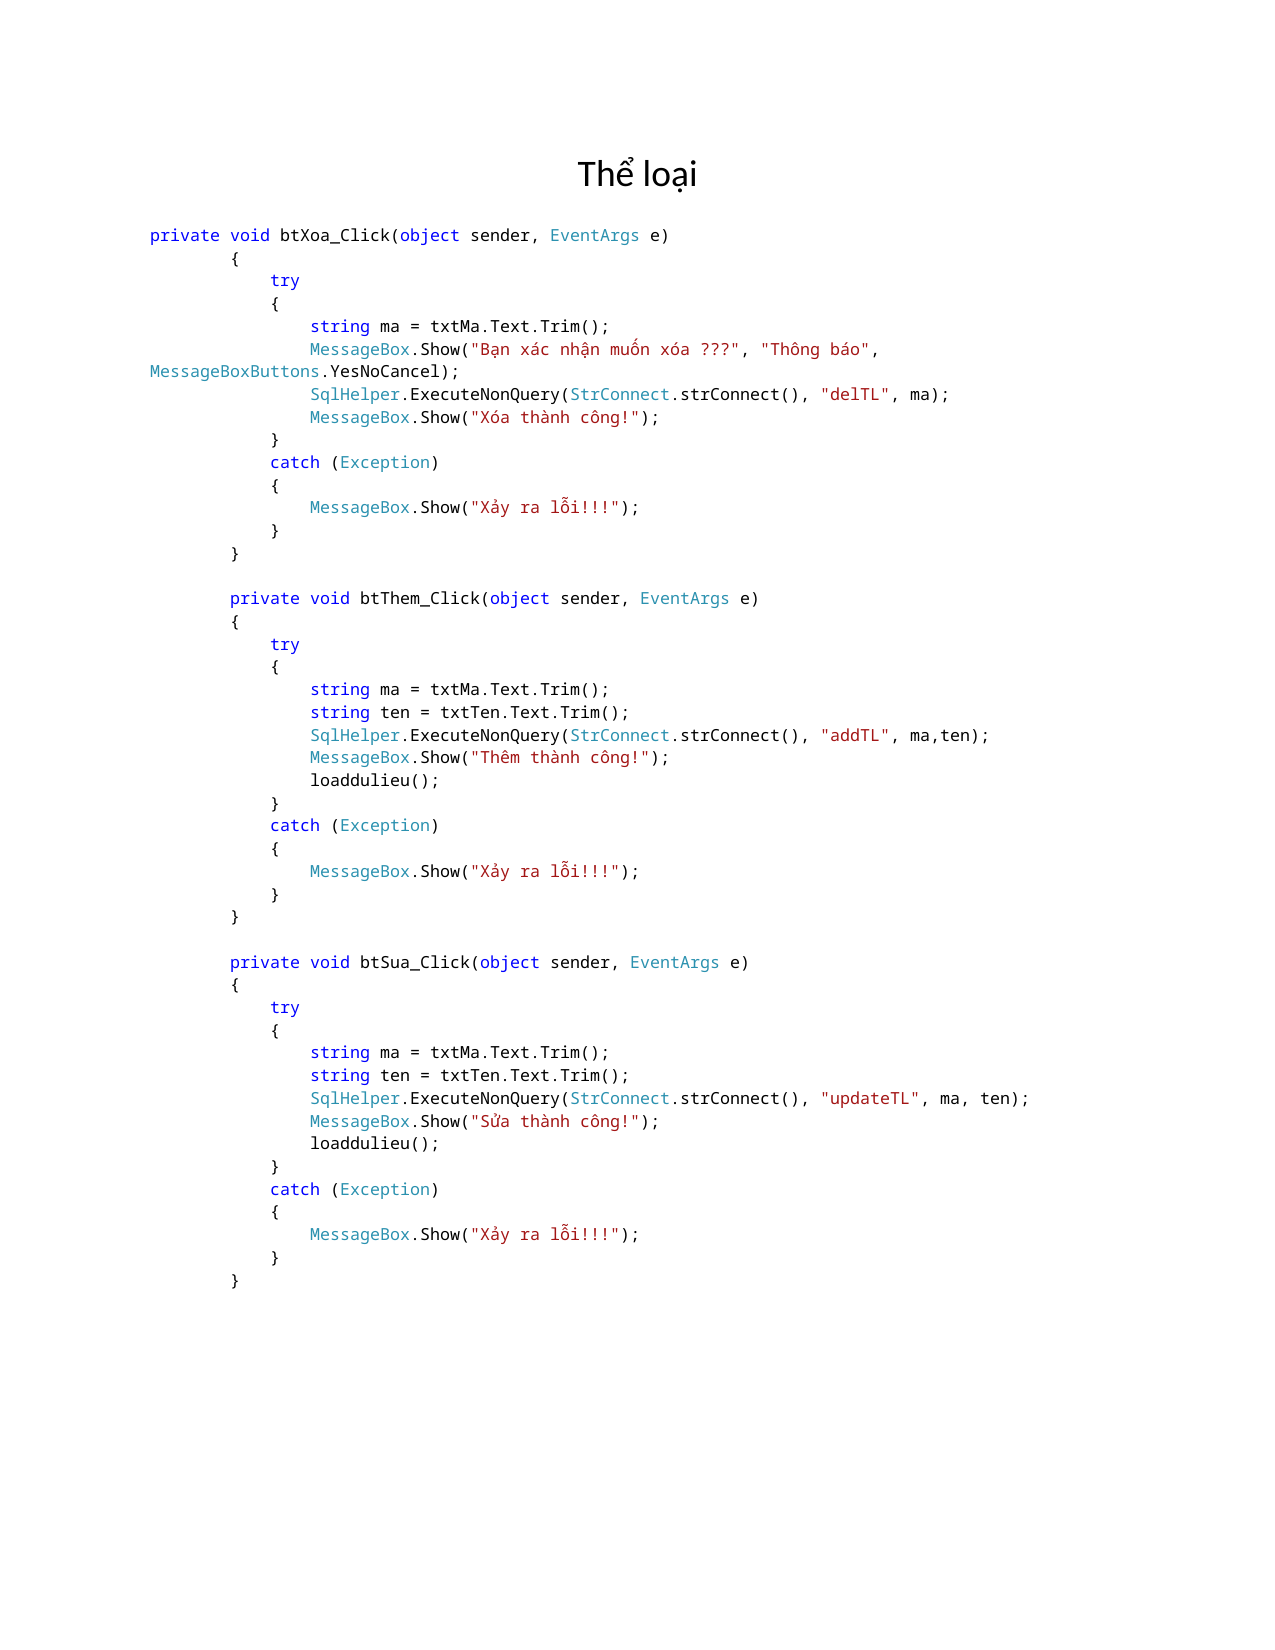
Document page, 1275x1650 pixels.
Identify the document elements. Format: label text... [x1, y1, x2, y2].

text private void btThem_Click(object sender, EventArgs e) [150, 587, 1125, 609]
text } [150, 1154, 1125, 1177]
text } [150, 541, 1125, 564]
text string ma = txtMa.Text.Trim(); [150, 1041, 1125, 1064]
text private void btSua_Click(object sender, EventArgs e) [150, 950, 1125, 973]
text loaddulieu(); [150, 1132, 1125, 1154]
text MessageBox.Show("Xảy ra lỗi!!!"); [150, 1223, 1125, 1245]
text } [150, 882, 1125, 905]
text } [150, 791, 1125, 814]
text try [150, 632, 1125, 655]
text SqlHelper.ExecuteNonQuery(StrConnect.strConnect(), "addTL", ma,ten); [150, 723, 1125, 746]
text MessageBox.Show("Xảy ra lỗi!!!"); [150, 496, 1125, 519]
text string ten = txtTen.Text.Trim(); [150, 1064, 1125, 1086]
text SqlHelper.ExecuteNonQuery(StrConnect.strConnect(), "updateTL", ma, ten); [150, 1086, 1125, 1109]
text { [150, 292, 1125, 314]
text try [150, 996, 1125, 1018]
text { [150, 1018, 1125, 1041]
text MessageBox.Show("Xóa thành công!"); [150, 405, 1125, 428]
text string ten = txtTen.Text.Trim(); [150, 700, 1125, 723]
text } [150, 1245, 1125, 1268]
text MessageBox.Show("Sửa thành công!"); [150, 1109, 1125, 1132]
text MessageBox.Show("Bạn xác nhận muốn xóa ???", "Thông báo", MessageBoxButtons.YesNoCancel); [150, 337, 1125, 382]
text SqlHelper.ExecuteNonQuery(StrConnect.strConnect(), "delTL", ma); [150, 382, 1125, 405]
text { [150, 655, 1125, 678]
text { [150, 246, 1125, 269]
text catch (Exception) [150, 1177, 1125, 1200]
text { [150, 973, 1125, 996]
text loaddulieu(); [150, 768, 1125, 791]
text MessageBox.Show("Xảy ra lỗi!!!"); [150, 859, 1125, 882]
text { [150, 473, 1125, 496]
text try [150, 269, 1125, 292]
text private void btXoa_Click(object sender, EventArgs e) [150, 223, 1125, 246]
text } [150, 905, 1125, 927]
text string ma = txtMa.Text.Trim(); [150, 314, 1125, 337]
text string ma = txtMa.Text.Trim(); [150, 678, 1125, 700]
text MessageBox.Show("Thêm thành công!"); [150, 746, 1125, 768]
text catch (Exception) [150, 814, 1125, 837]
text { [150, 609, 1125, 632]
text } [150, 428, 1125, 451]
text } [150, 519, 1125, 541]
text { [150, 837, 1125, 859]
text } [150, 1268, 1125, 1291]
text Thể loại [150, 150, 1125, 196]
text { [150, 1200, 1125, 1223]
text catch (Exception) [150, 451, 1125, 473]
